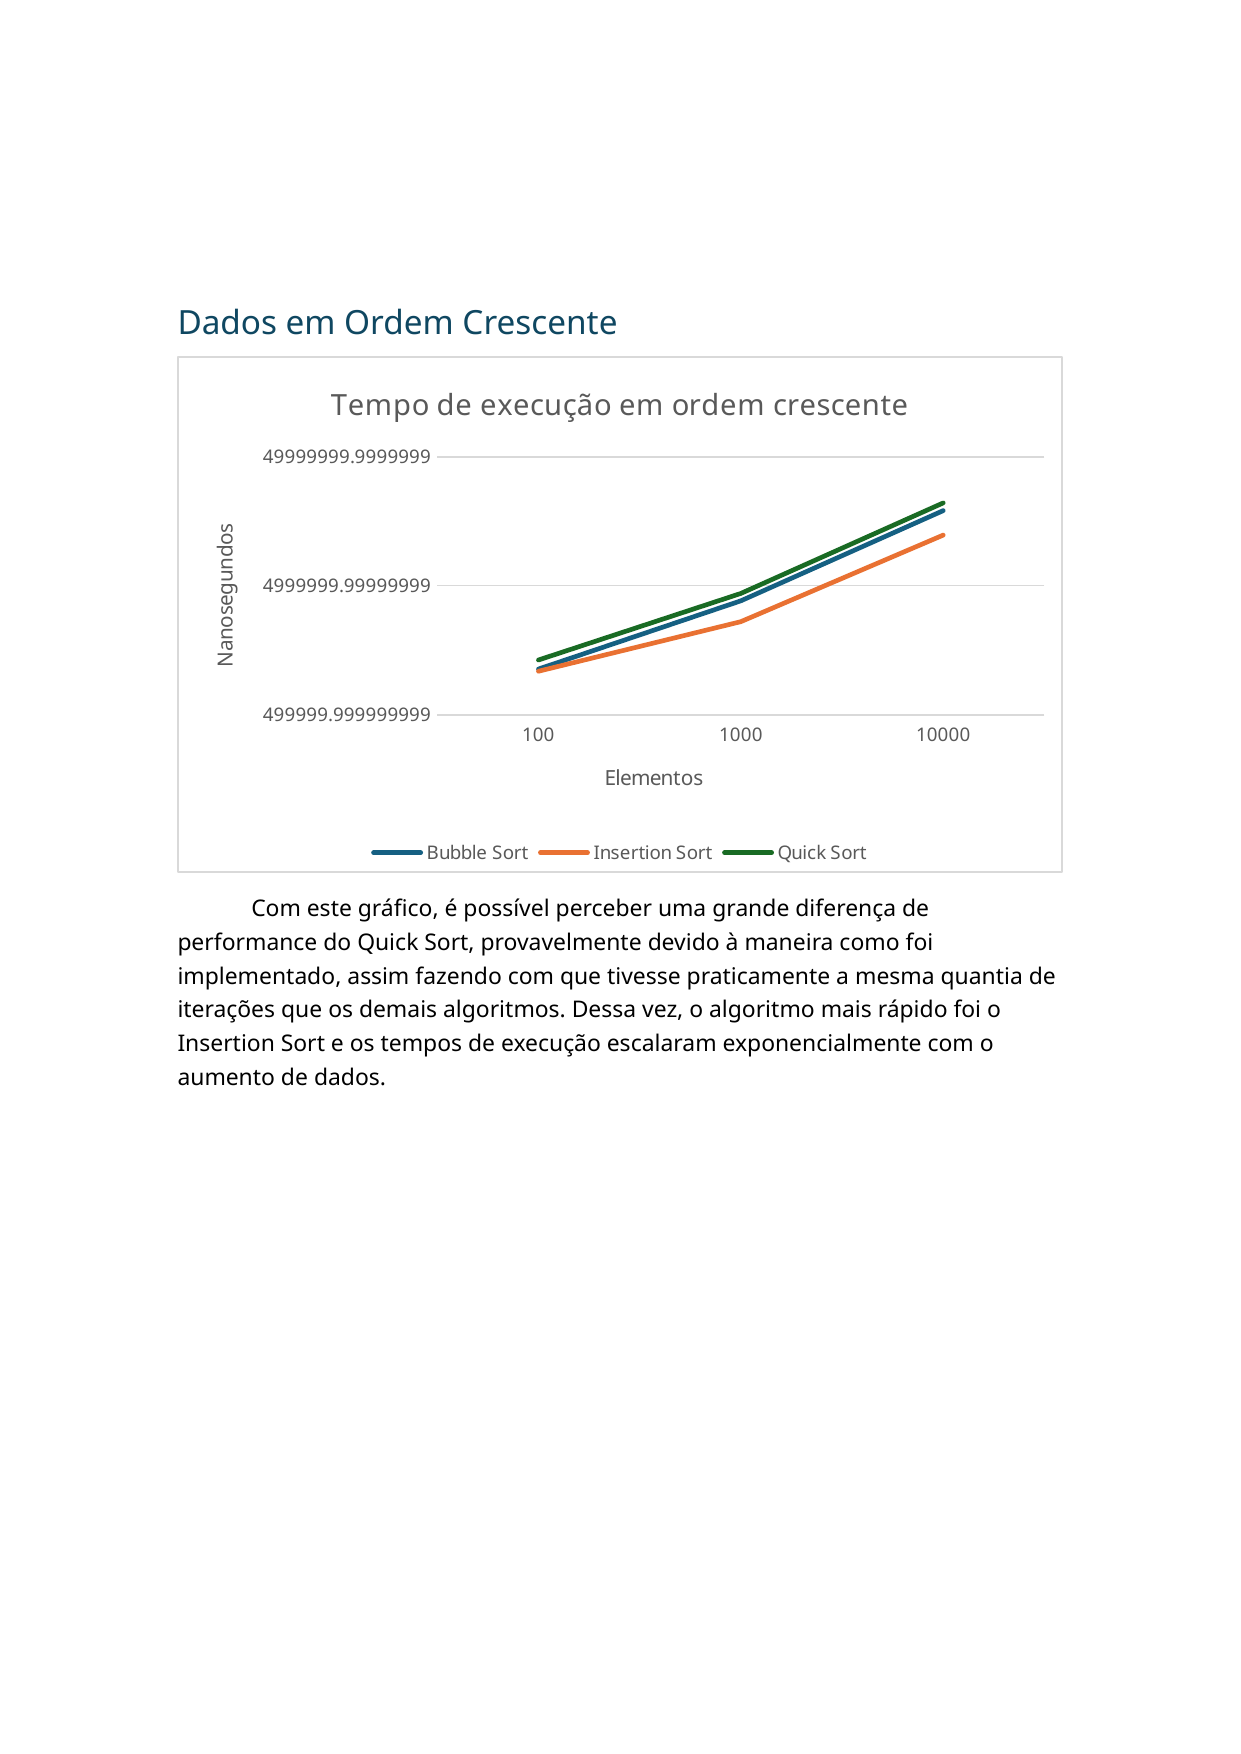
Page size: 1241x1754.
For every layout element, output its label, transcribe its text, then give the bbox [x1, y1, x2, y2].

text Com este gráfico, é possível perceber uma grande diferença de performance do Quick Sort, provavelmente devido à maneira como foi implementado, assim fazendo com que tivesse praticamente a mesma quantia de iterações que os demais algoritmos. Dessa vez, o algoritmo mais rápido foi o Insertion Sort e os tempos de execução escalaram exponencialmente com o aumento de dados. [177, 892, 1063, 1092]
subtitle Dados em Ordem Crescente [177, 299, 1063, 344]
